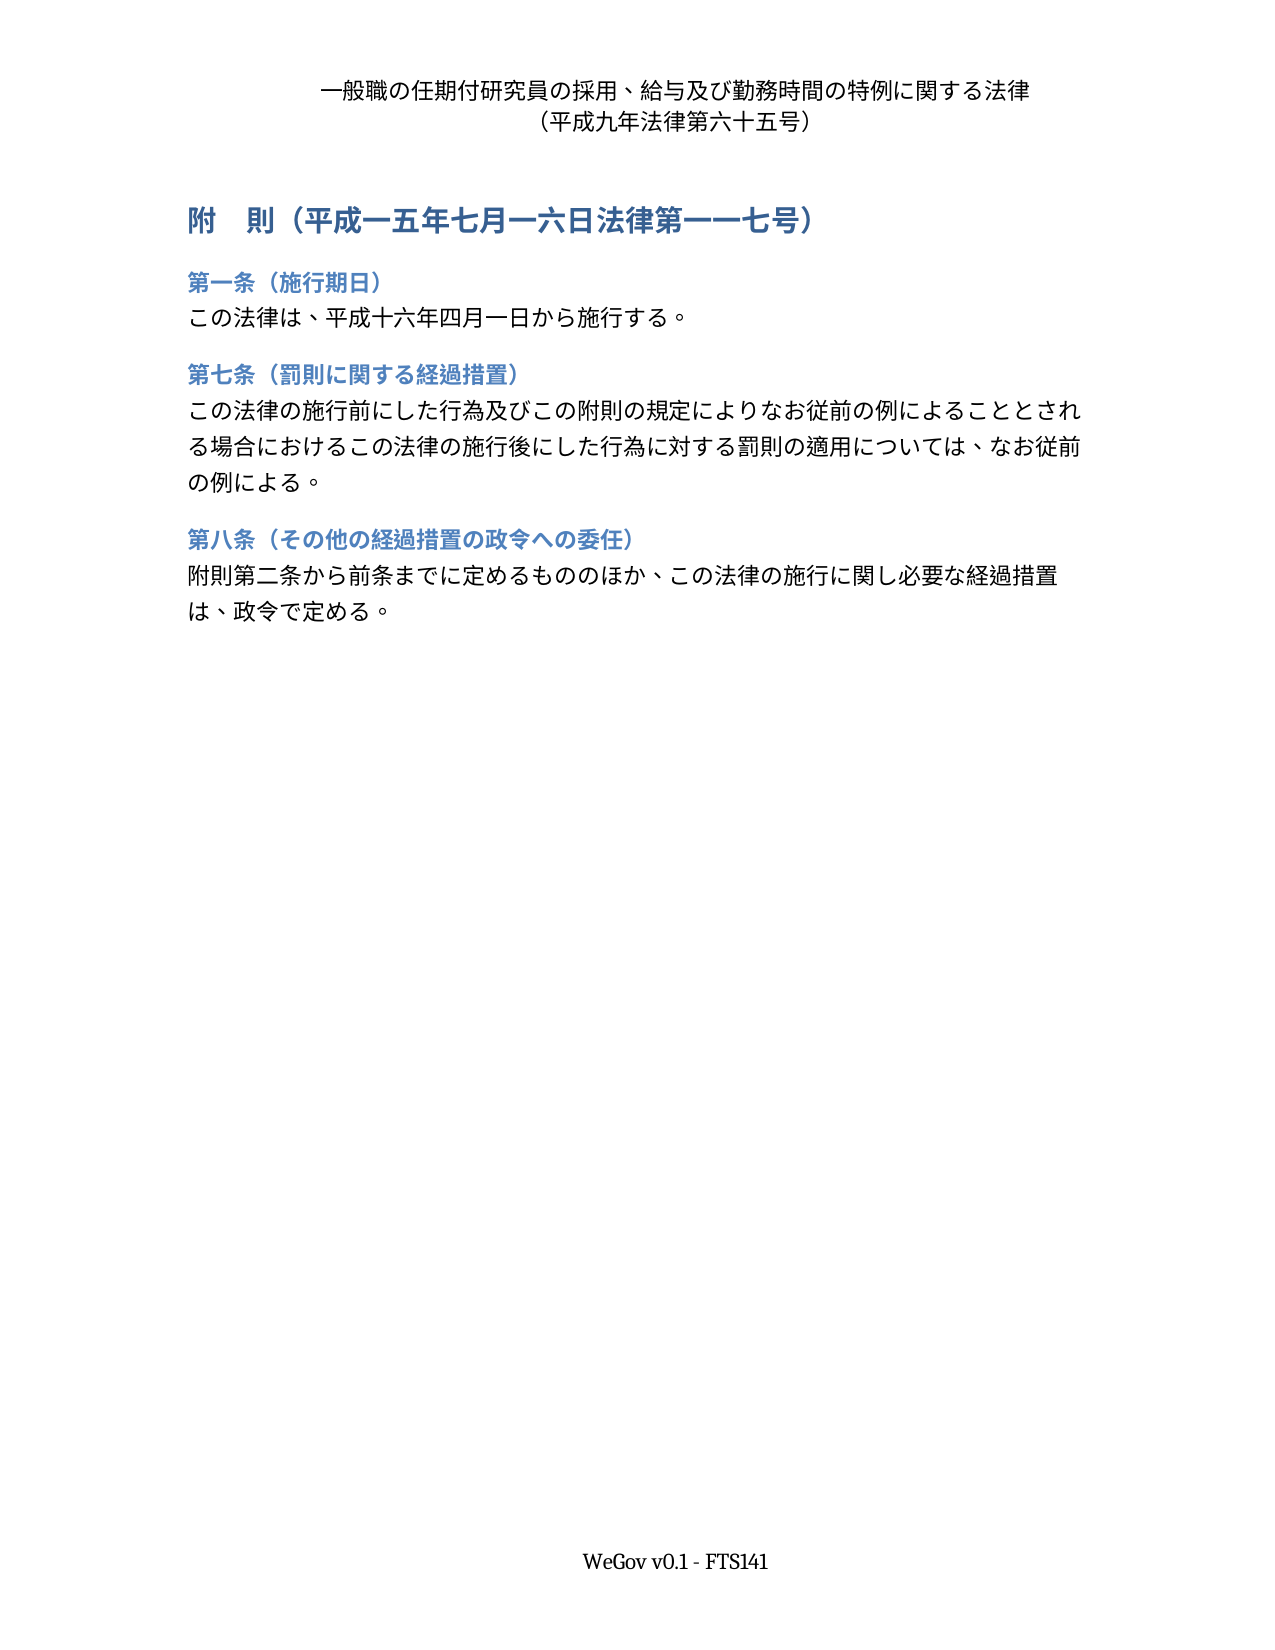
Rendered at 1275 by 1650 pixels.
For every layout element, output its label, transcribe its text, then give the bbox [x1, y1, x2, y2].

text この法律は、平成十六年四月一日から施行する。 [187, 302, 1087, 334]
text 附則第二条から前条までに定めるもののほか、この法律の施行に関し必要な経過措置は、政令で定める。 [187, 560, 1087, 627]
subtitle 附 則（平成一五年七月一六日法律第一一七号） [187, 200, 1087, 240]
subtitle 第一条（施行期日） [187, 266, 1087, 298]
subtitle 第八条（その他の経過措置の政令への委任） [187, 524, 1087, 555]
text この法律の施行前にした行為及びこの附則の規定によりなお従前の例によることとされる場合におけるこの法律の施行後にした行為に対する罰則の適用については、なお従前の例による。 [187, 395, 1087, 498]
subtitle 第七条（罰則に関する経過措置） [187, 359, 1087, 390]
